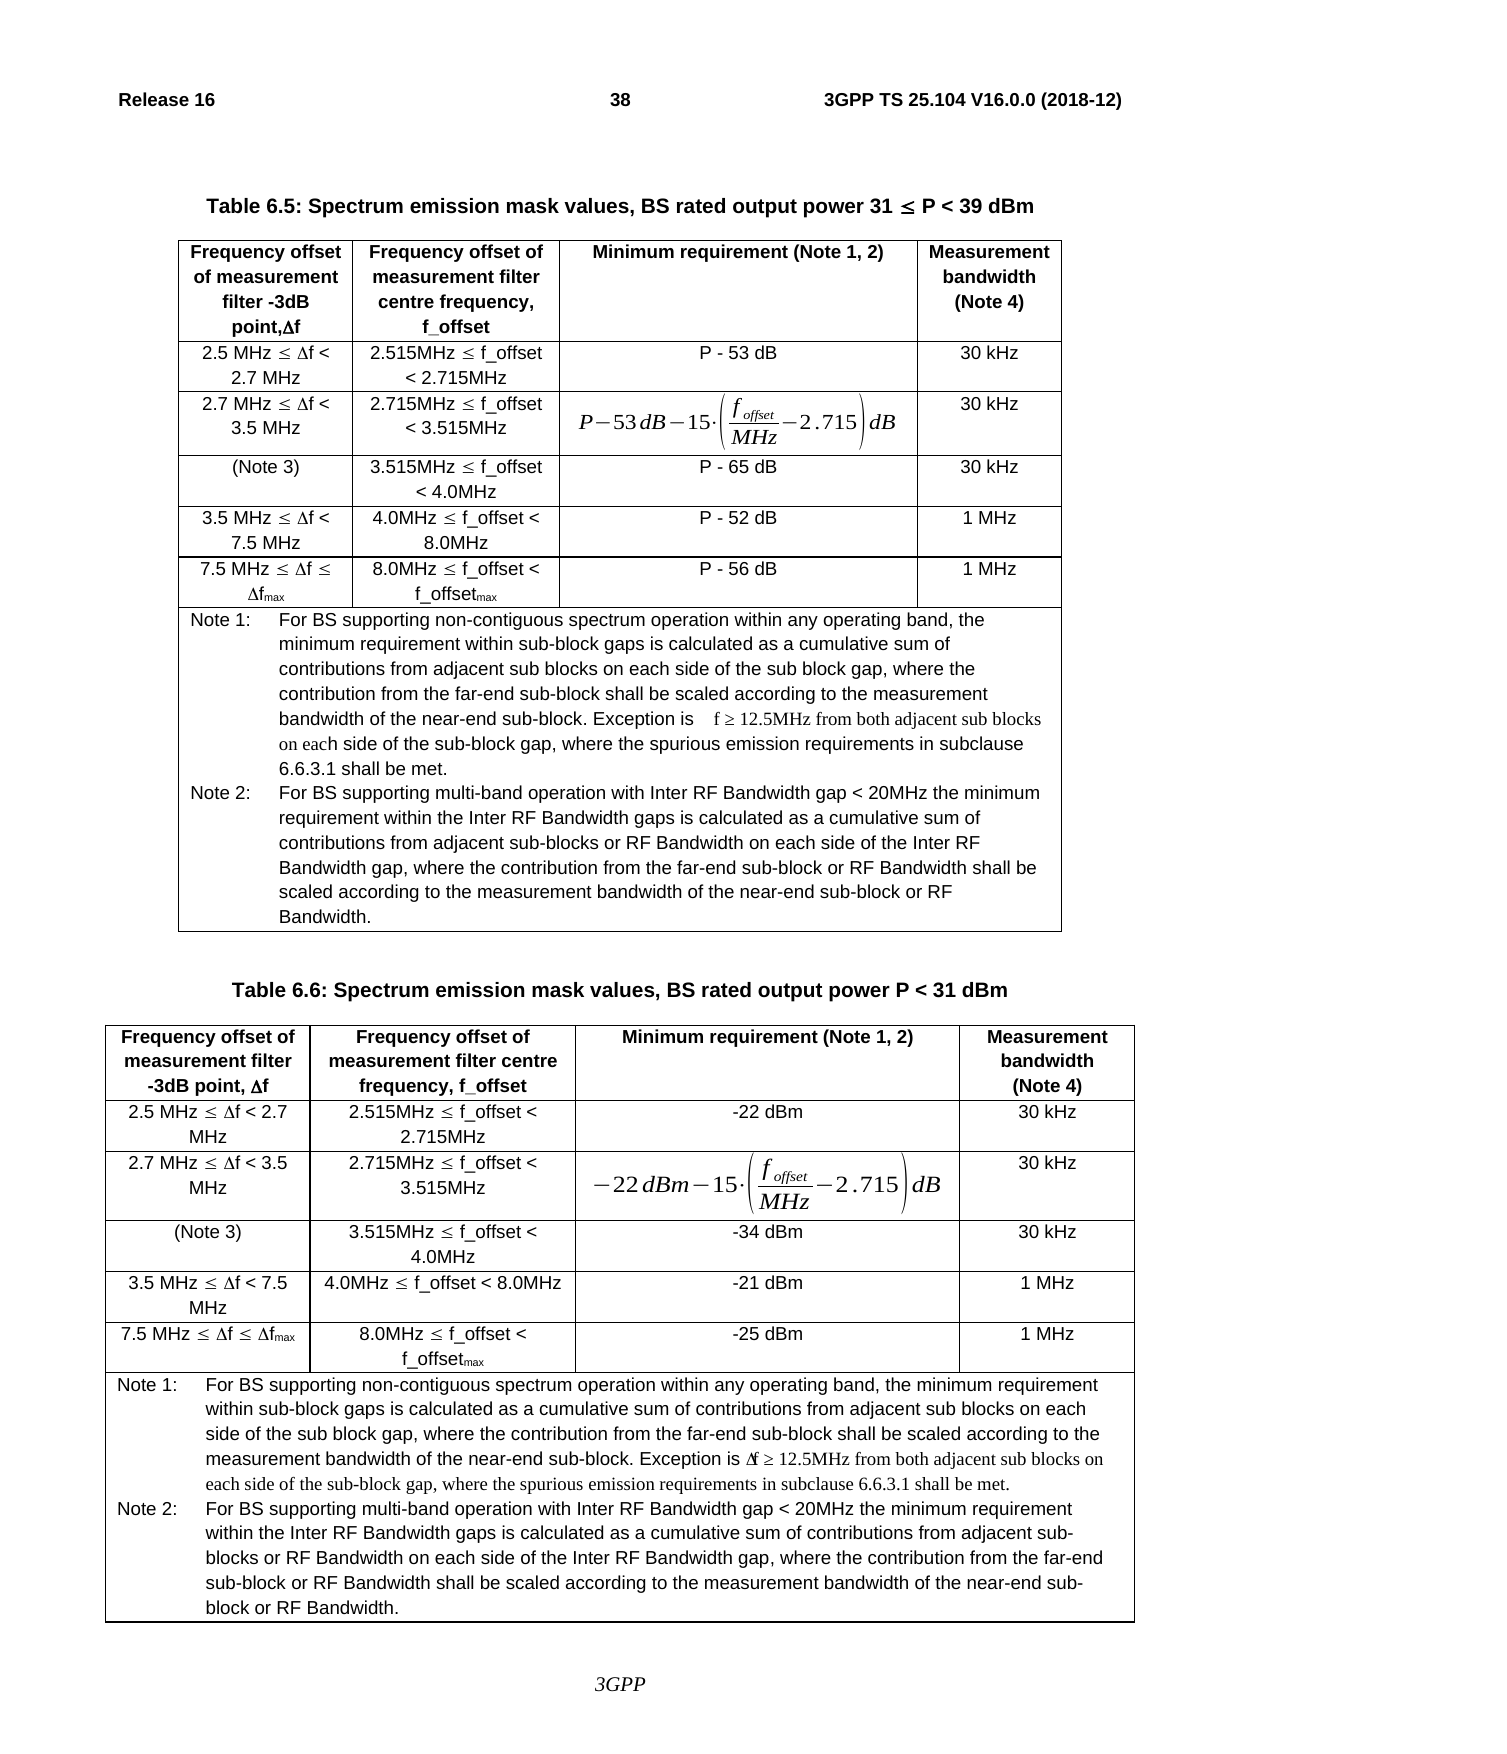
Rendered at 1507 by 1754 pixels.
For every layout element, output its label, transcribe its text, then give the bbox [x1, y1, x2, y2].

table_cell -25 dBm [576, 1323, 959, 1372]
table_cell Note 1: For BS supporting non-contiguous spectrum operation within any operating band, the minimum requirement within sub-block gaps is calculated as a cumulative sum of contributions from adjacent sub blocks on each side of the sub block gap, where the contribution from the far-end sub-block shall be scaled according to the measurement bandwidth of the near-end sub-block. Exception is f ≥ 12.5MHz from both adjacent sub blocks on each side of the sub-block gap, where the spurious emission requirements in subclause 6.6.3.1 shall be met. Note 2: For BS supporting multi-band operation with Inter RF Bandwidth gap < 20MHz the minimum requirement within the Inter RF Bandwidth gaps is calculated as a cumulative sum of contributions from adjacent sub-blocks or RF Bandwidth on each side of the Inter RF Bandwidth gap, where the contribution from the far-end sub-block or RF Bandwidth shall be scaled according to the measurement bandwidth of the near-end sub-block or RF Bandwidth. [179, 608, 1061, 931]
table_cell 30 kHz [918, 456, 1061, 506]
table_cell 4.0MHz f_offset < 8.0MHz [353, 507, 559, 556]
table_header Measurement bandwidth (Note 4) [918, 241, 1061, 341]
table_cell -34 dBm [576, 1221, 959, 1271]
table_cell 1 MHz [918, 507, 1061, 556]
table_cell 30 kHz [918, 342, 1061, 391]
table_cell (Note 3) [179, 456, 352, 506]
table_cell Note 1: For BS supporting non-contiguous spectrum operation within any operating band, the minimum requirement within sub-block gaps is calculated as a cumulative sum of contributions from adjacent sub blocks on each side of the sub block gap, where the contribution from the far-end sub-block shall be scaled according to the measurement bandwidth of the near-end sub-block. Exception is f ≥ 12.5MHz from both adjacent sub blocks on each side of the sub-block gap, where the spurious emission requirements in subclause 6.6.3.1 shall be met. Note 2: For BS supporting multi-band operation with Inter RF Bandwidth gap < 20MHz the minimum requirement within the Inter RF Bandwidth gaps is calculated as a cumulative sum of contributions from adjacent sub-blocks or RF Bandwidth on each side of the Inter RF Bandwidth gap, where the contribution from the far-end sub-block or RF Bandwidth shall be scaled according to the measurement bandwidth of the near-end sub-block or RF Bandwidth. [106, 1373, 1134, 1621]
table_cell 7.5 MHz f fmax [179, 558, 352, 607]
table_header Frequency offset of measurement filter -3dB point,f [179, 241, 352, 341]
table_cell 2.7 MHz f < 3.5 MHz [106, 1152, 309, 1220]
table_header Minimum requirement (Note 1, 2) [576, 1026, 959, 1100]
table_cell 30 kHz [918, 392, 1061, 455]
table_cell 3.5 MHz f < 7.5 MHz [106, 1272, 309, 1322]
table_header Frequency offset of measurement filter centre frequency, f_offset [311, 1026, 575, 1100]
table_cell 1 MHz [918, 558, 1061, 607]
table_cell 2.5 MHz f < 2.7 MHz [106, 1101, 309, 1151]
table_cell 3.515MHz f_offset < 4.0MHz [353, 456, 559, 506]
table_cell 2.515MHz f_offset < 2.715MHz [311, 1101, 575, 1151]
table_cell 2.7 MHz f < 3.5 MHz [179, 392, 352, 455]
table_cell -22 dBm [576, 1101, 959, 1151]
table_header Frequency offset of measurement filter centre frequency, f_offset [353, 241, 559, 341]
table_header Minimum requirement (Note 1, 2) [560, 241, 917, 341]
table_cell P - 53 dB [560, 342, 917, 391]
text Table 6.5: Spectrum emission mask values, BS rated output power 31 P < 39 dBm [118, 194, 1122, 218]
table_cell [560, 392, 917, 455]
table_cell 3.515MHz f_offset < 4.0MHz [311, 1221, 575, 1271]
table_cell 30 kHz [960, 1101, 1134, 1151]
table_cell 8.0MHz f_offset < f_offsetmax [311, 1323, 575, 1372]
table_cell 4.0MHz f_offset < 8.0MHz [311, 1272, 575, 1322]
table_cell -21 dBm [576, 1272, 959, 1322]
table_cell 30 kHz [960, 1152, 1134, 1220]
table_cell 30 kHz [960, 1221, 1134, 1271]
table_cell 2.515MHz f_offset < 2.715MHz [353, 342, 559, 391]
table_cell 3.5 MHz f < 7.5 MHz [179, 507, 352, 556]
table_cell 8.0MHz f_offset < f_offsetmax [353, 558, 559, 607]
text Table 6.6: Spectrum emission mask values, BS rated output power P < 31 dBm [118, 978, 1122, 1002]
table_cell P - 52 dB [560, 507, 917, 556]
table_cell 1 MHz [960, 1323, 1134, 1372]
table_cell 2.715MHz f_offset < 3.515MHz [353, 392, 559, 455]
table_cell 2.715MHz f_offset < 3.515MHz [311, 1152, 575, 1220]
table_cell P - 65 dB [560, 456, 917, 506]
table_header Measurement bandwidth (Note 4) [960, 1026, 1134, 1100]
table_cell P - 56 dB [560, 558, 917, 607]
table_cell 7.5 MHz f fmax [106, 1323, 309, 1372]
table_cell (Note 3) [106, 1221, 309, 1271]
table_cell [576, 1152, 959, 1220]
table_cell 1 MHz [960, 1272, 1134, 1322]
table_header Frequency offset of measurement filter -3dB point, f [106, 1026, 309, 1100]
table_cell 2.5 MHz f < 2.7 MHz [179, 342, 352, 391]
